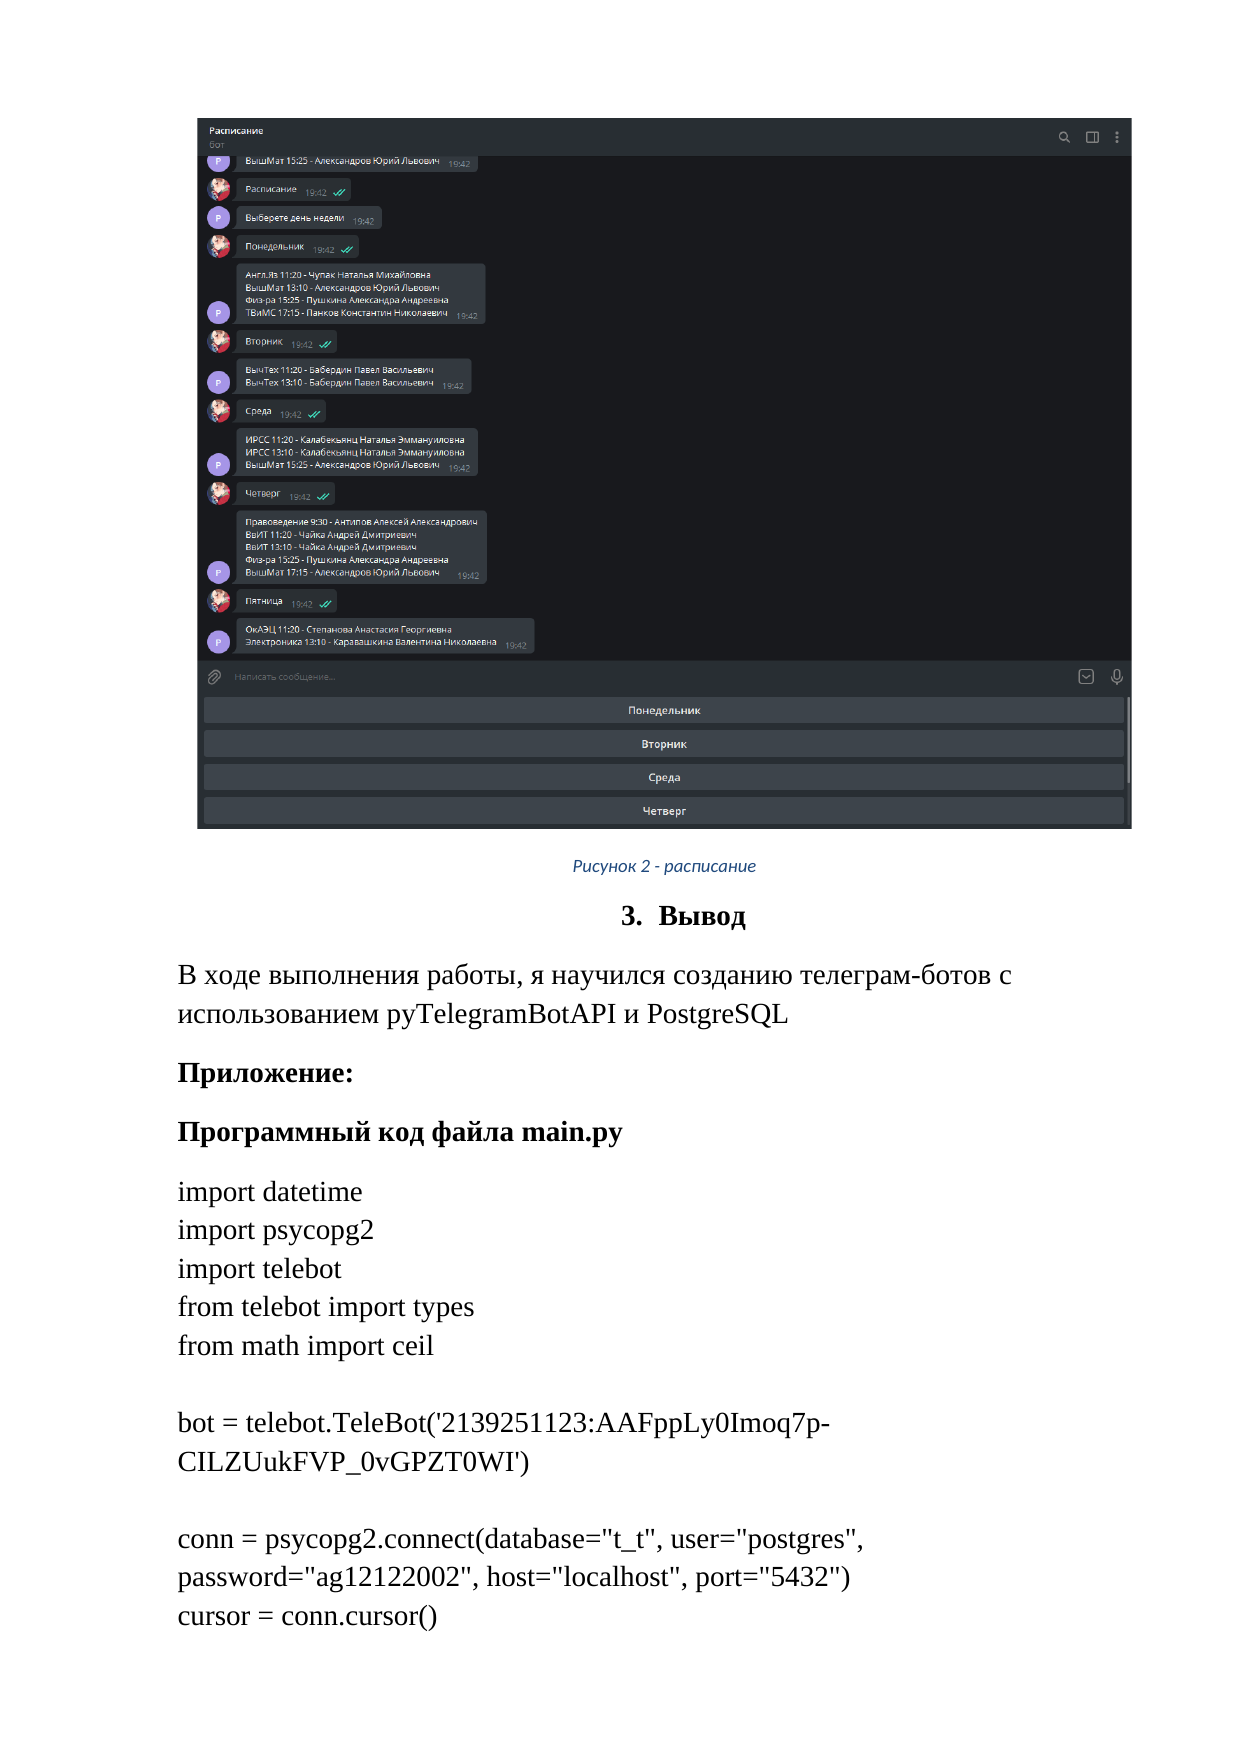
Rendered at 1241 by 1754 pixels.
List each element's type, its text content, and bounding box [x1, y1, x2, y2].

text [177, 1174, 1152, 1631]
text Программный код файла main.py [177, 1114, 1152, 1148]
text Рисунок 2 - расписание [177, 854, 1152, 877]
picture [197, 118, 1132, 829]
text Приложение: [177, 1055, 1152, 1089]
list Вывод [215, 898, 1152, 931]
text В ходе выполнения работы, я научился созданию телеграм-ботов с использованием pyTelegramBotAPI и PostgreSQL [177, 957, 1152, 1029]
